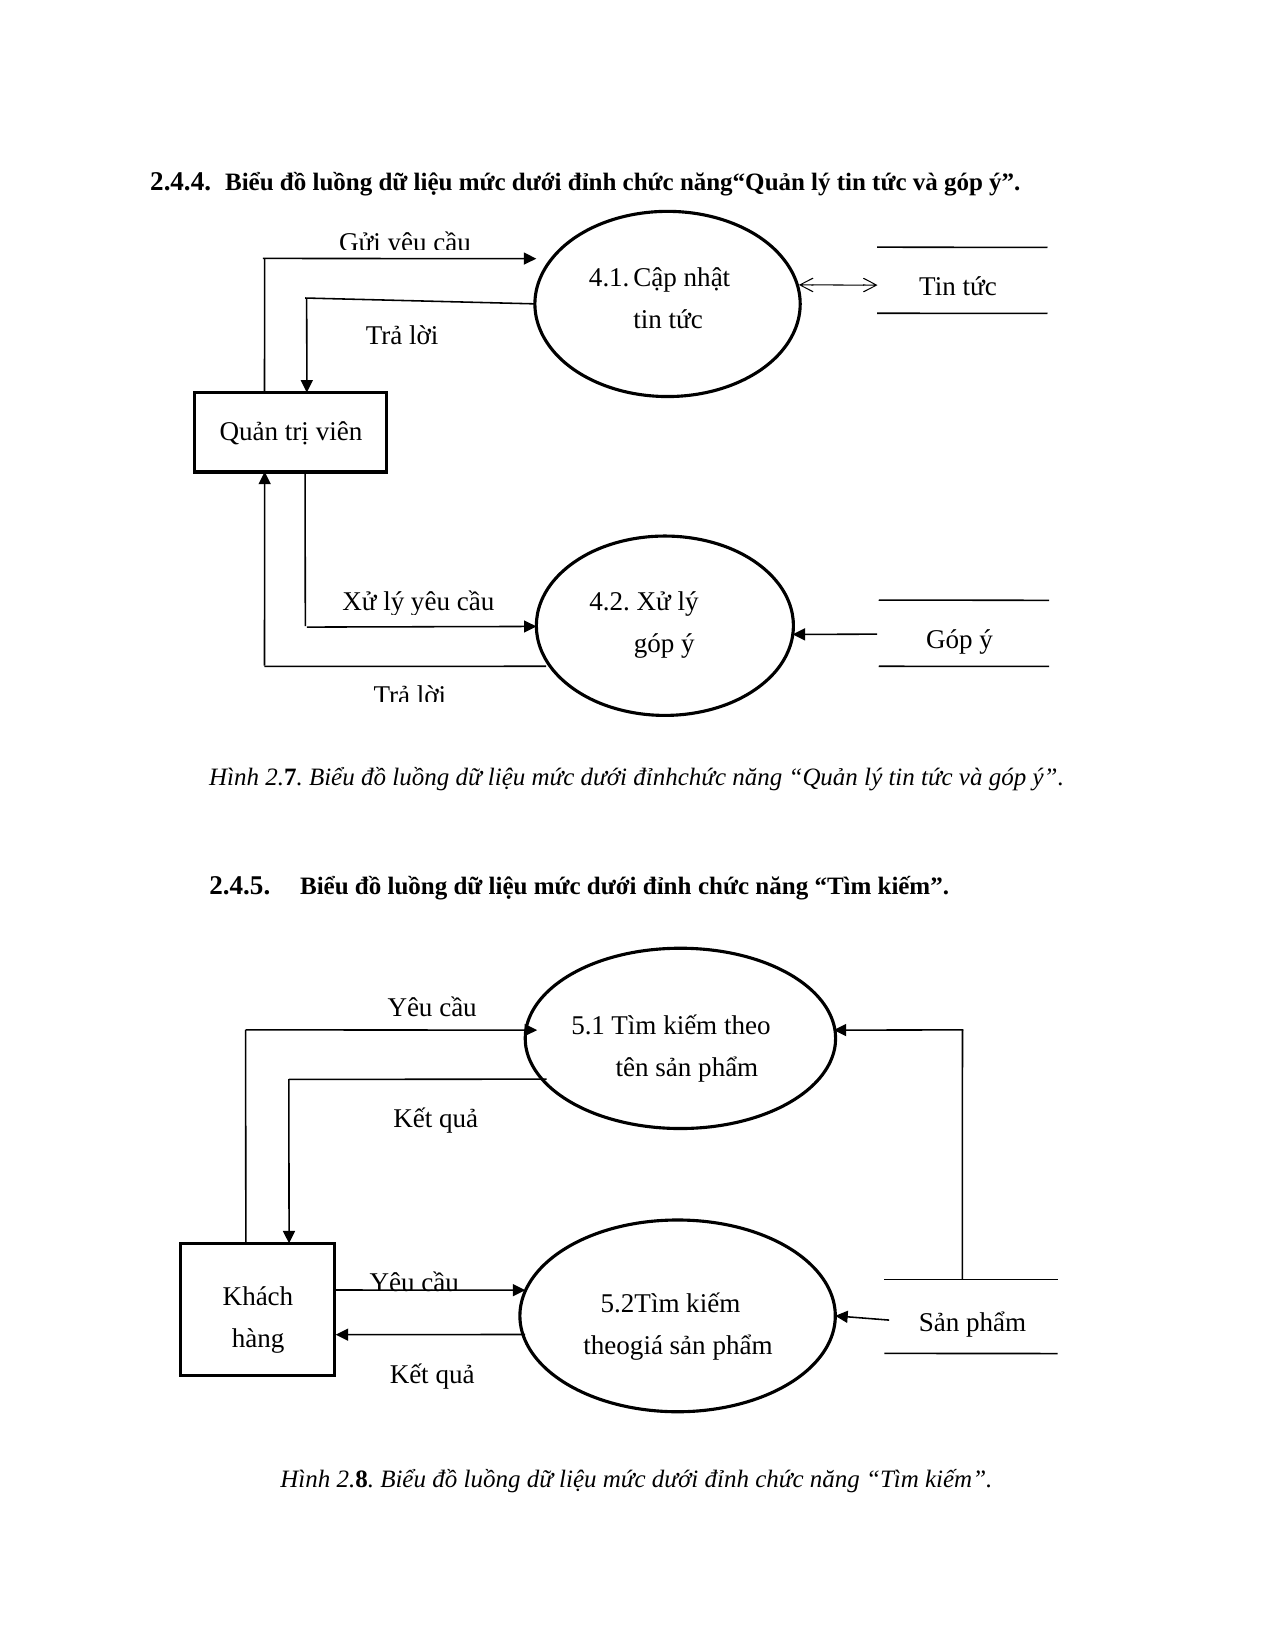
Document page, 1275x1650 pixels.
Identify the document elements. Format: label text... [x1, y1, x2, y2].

text Hình 2.7. Biểu đồ luồng dữ liệu mức dưới đỉnhchức năng “Quản lý tin tức và góp ý”. [150, 762, 1125, 791]
text Hình 2.8. Biểu đồ luồng dữ liệu mức dưới đỉnh chức năng “Tìm kiếm”. [150, 1464, 1125, 1493]
subtitle Biểu đồ luồng dữ liệu mức dưới đỉnh chức năng “Tìm kiếm”. [209, 869, 1125, 901]
list Biểu đồ luồng dữ liệu mức dưới đỉnh chức năng“Quản lý tin tức và góp ý”. [150, 165, 1125, 196]
